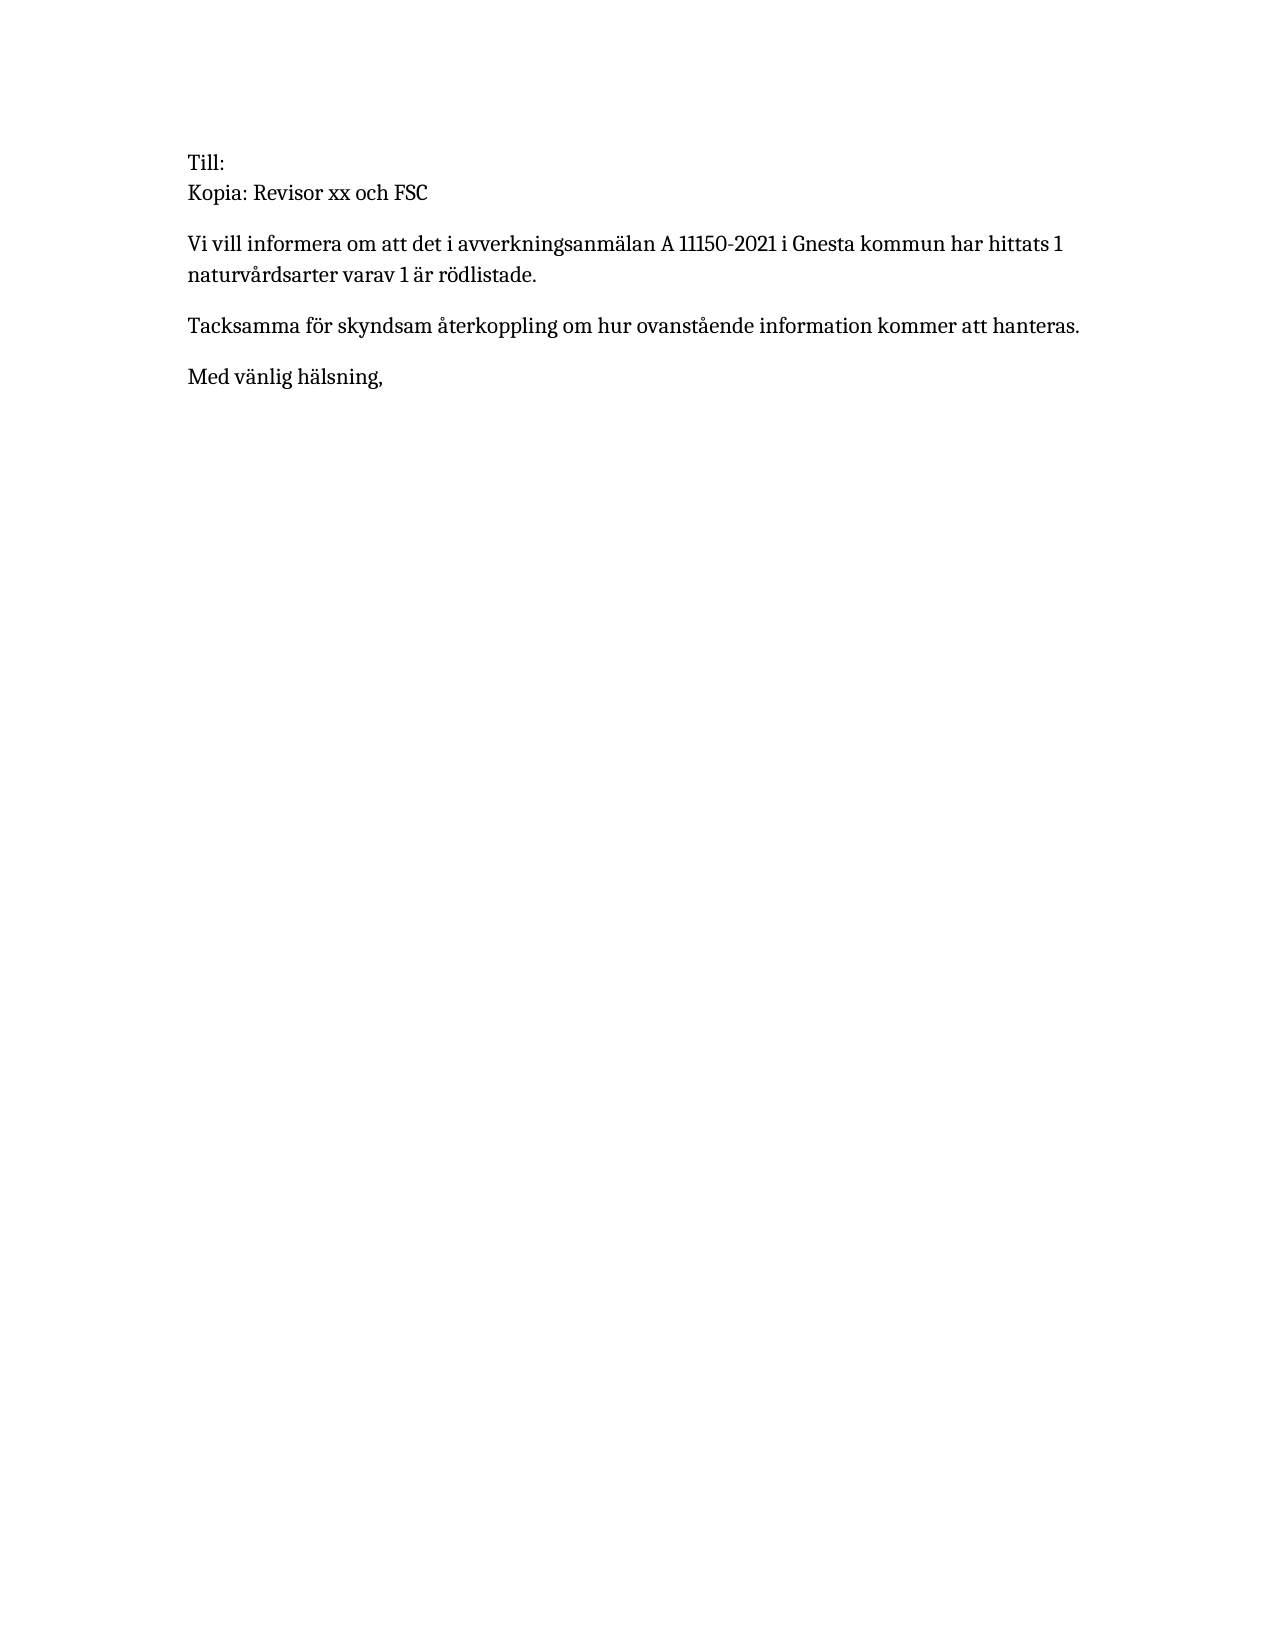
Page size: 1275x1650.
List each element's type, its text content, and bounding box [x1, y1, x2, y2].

text Till: Kopia: Revisor xx och FSC [187, 150, 1087, 207]
text Tacksamma för skyndsam återkoppling om hur ovanstående information kommer att hanteras. [187, 312, 1087, 339]
text Med vänlig hälsning, [187, 363, 1087, 420]
text Vi vill informera om att det i avverkningsanmälan A 11150-2021 i Gnesta kommun har hittats 1 naturvårdsarter varav 1 är rödlistade. [187, 231, 1087, 288]
